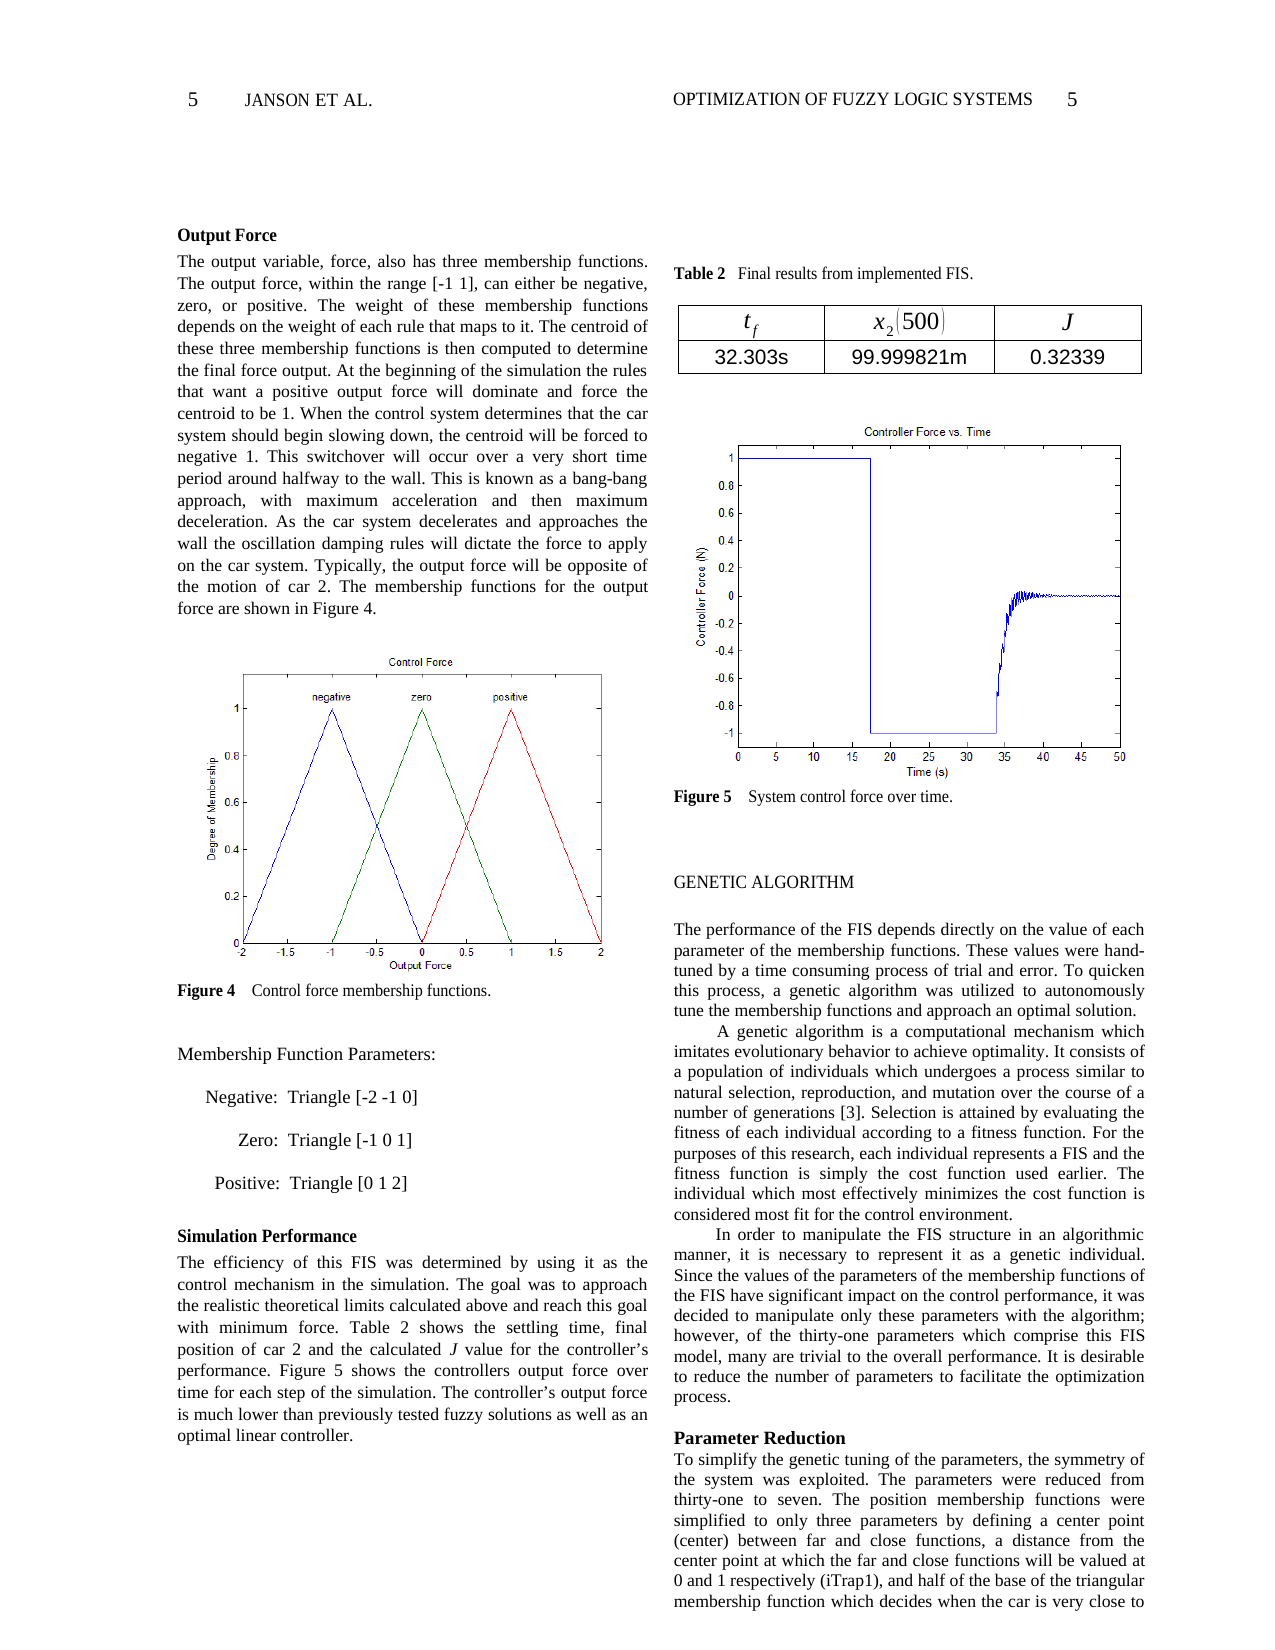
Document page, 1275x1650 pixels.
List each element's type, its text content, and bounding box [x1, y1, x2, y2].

text Table 2 Final results from implemented FIS. [673, 263, 1146, 283]
text A genetic algorithm is a computational mechanism which imitates evolutionary behavior to achieve optimality. It consists of a population of individuals which undergoes a process similar to natural selection, reproduction, and mutation over the course of a number of generations [3]. Selection is attained by evaluating the fitness of each individual according to a fitness function. For the purposes of this research, each individual represents a FIS and the fitness function is simply the cost function used earlier. The individual which most effectively minimizes the cost function is considered most fit for the control environment. [673, 1021, 1146, 1224]
text Figure 5 System control force over time. [673, 787, 1146, 806]
table_cell 99.999821m [825, 341, 994, 373]
picture [182, 648, 644, 979]
picture [673, 417, 1166, 787]
text GENETIC ALGORITHM [673, 871, 1146, 893]
text Negative: Triangle [-2 -1 0] [177, 1086, 649, 1107]
table_header [995, 306, 1141, 340]
text Simulation Performance [177, 1225, 649, 1246]
text The performance of the FIS depends directly on the value of each parameter of the membership functions. These values were hand-tuned by a time consuming process of trial and error. To quicken this process, a genetic algorithm was utilized to autonomously tune the membership functions and approach an optimal solution. [673, 919, 1146, 1021]
table_header [679, 306, 824, 340]
text Output Force [177, 224, 649, 245]
text Positive: Triangle [0 1 2] [177, 1172, 649, 1193]
text The output variable, force, also has three membership functions. The output force, within the range [-1 1], can either be negative, zero, or positive. The weight of these membership functions depends on the weight of each rule that maps to it. The centroid of these three membership functions is then computed to determine the final force output. At the beginning of the simulation the rules that want a positive output force will dominate and force the centroid to be 1. When the control system determines that the car system should begin slowing down, the centroid will be forced to negative 1. This switchover will occur over a very short time period around halfway to the wall. This is known as a bang-bang approach, with maximum acceleration and then maximum deceleration. As the car system decelerates and approaches the wall the oscillation damping rules will dictate the force to apply on the car system. Typically, the output force will be opposite of the motion of car 2. The membership functions for the output force are shown in Figure 4. [177, 251, 649, 618]
text The efficiency of this FIS was determined by using it as the control mechanism in the simulation. The goal was to approach the realistic theoretical limits calculated above and reach this goal with minimum force. Table 2 shows the settling time, final position of car 2 and the calculated J value for the controller’s performance. Figure 5 shows the controllers output force over time for each step of the simulation. The controller’s output force is much lower than previously tested fuzzy solutions as well as an optimal linear controller. [177, 1252, 649, 1446]
text In order to manipulate the FIS structure in an algorithmic manner, it is necessary to represent it as a genetic individual. Since the values of the parameters of the membership functions of the FIS have significant impact on the control performance, it was decided to manipulate only these parameters with the algorithm; however, of the thirty-one parameters which comprise this FIS model, many are trivial to the overall performance. It is desirable to reduce the number of parameters to facilitate the optimization process. [673, 1224, 1146, 1407]
table_cell 0.32339 [995, 341, 1141, 373]
table_header [825, 306, 994, 340]
table_cell 32.303s [679, 341, 824, 373]
text Membership Function Parameters: [177, 1042, 649, 1064]
text Zero: Triangle [-1 0 1] [177, 1129, 649, 1150]
text Parameter Reduction [673, 1427, 1146, 1448]
